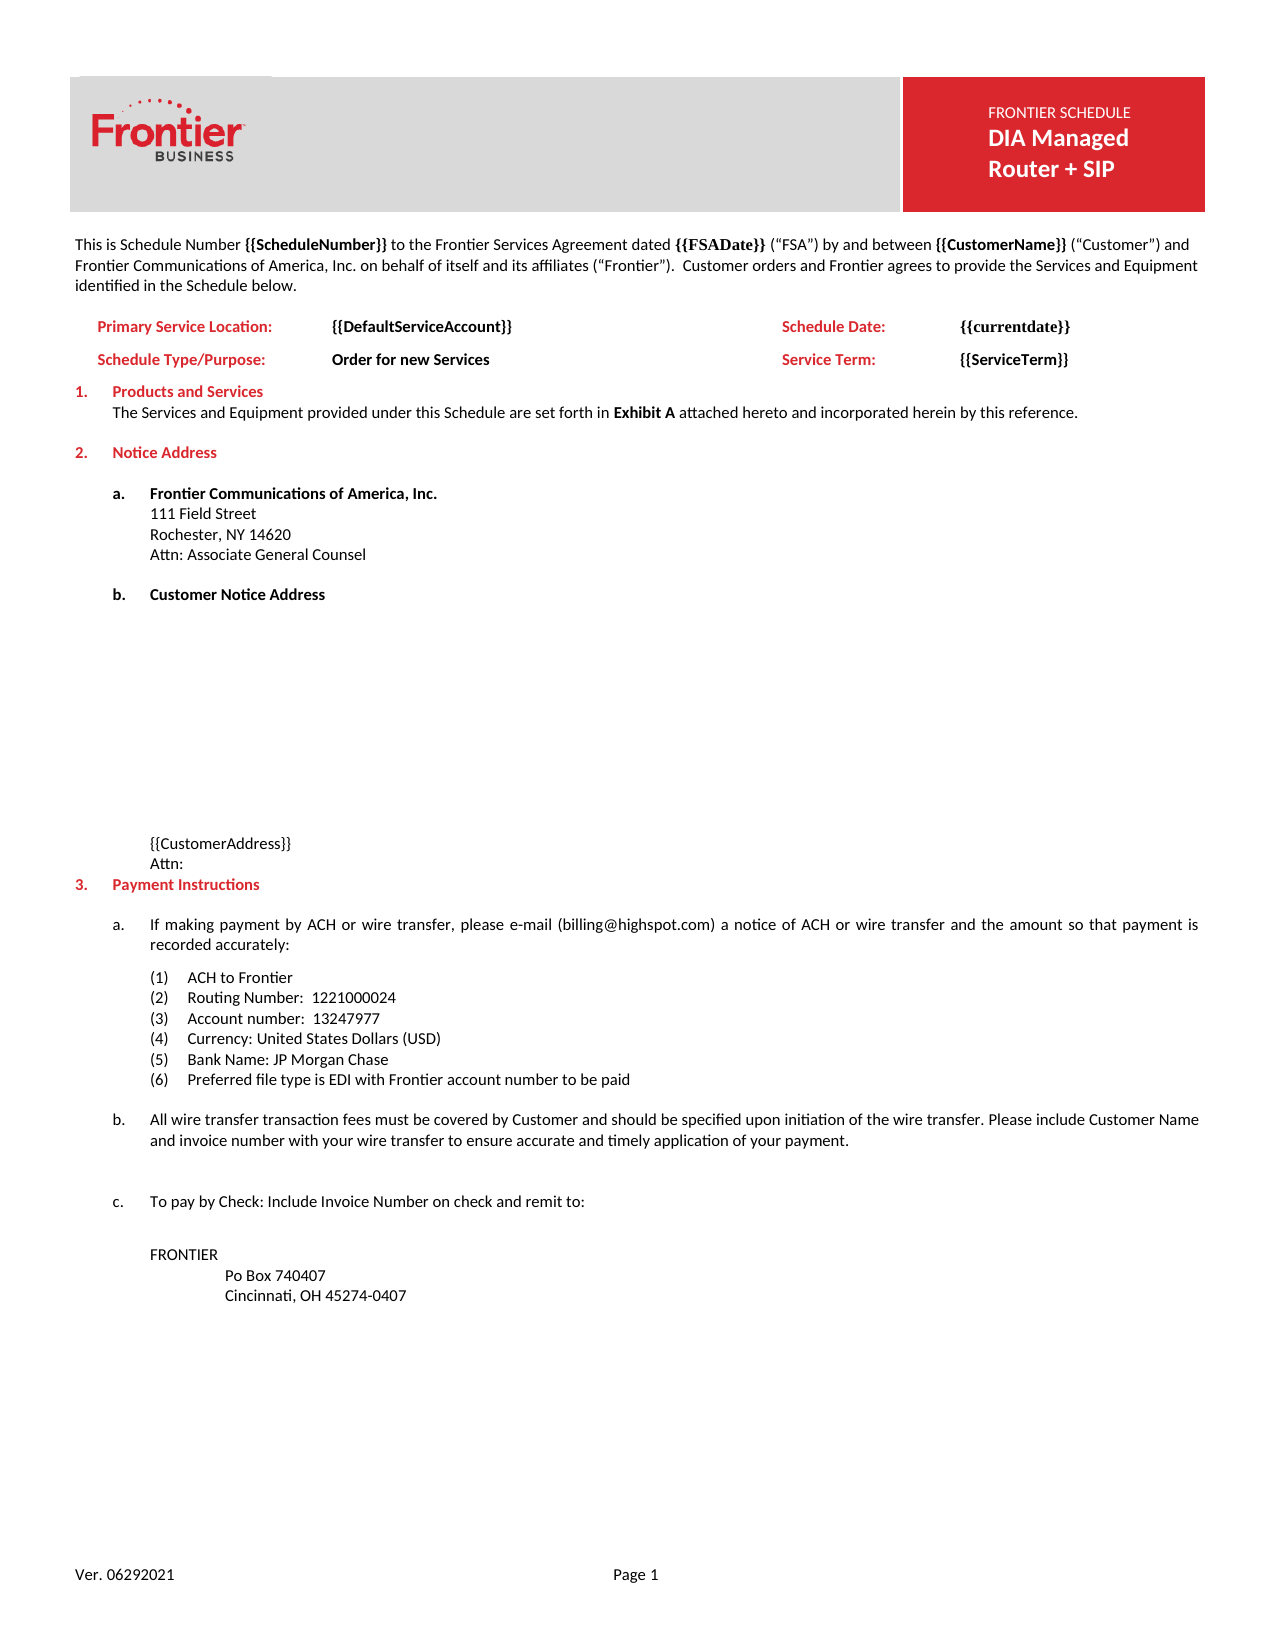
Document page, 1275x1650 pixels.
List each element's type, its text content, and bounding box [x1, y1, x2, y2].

list 111 Field Street [150, 503, 1200, 524]
list To pay by Check: Include Invoice Number on check and remit to: [112, 1192, 615, 1212]
table_header {{DefaultServiceAccount}} [321, 316, 771, 349]
list Currency: United States Dollars (USD) [150, 1028, 1200, 1049]
list Payment Instructions [75, 874, 1200, 894]
list {{CustomerAddress}} [150, 833, 1200, 853]
list Bank Name: JP Morgan Chase [150, 1049, 1200, 1069]
list ACH to Frontier [150, 967, 1200, 988]
list Products and Services The Services and Equipment provided under this Schedule are set forth in Exhibit A attached hereto and incorporated herein by this reference. [75, 382, 1200, 422]
table_cell Schedule Type/Purpose: [86, 349, 321, 382]
text FRONTIER [150, 1245, 615, 1265]
picture [79, 76, 272, 204]
list Account number: 13247977 [150, 1008, 1200, 1028]
table_header Primary Service Location: [86, 316, 321, 349]
list Frontier Communications of America, Inc. [112, 483, 1200, 503]
table_cell {{ServiceTerm}} [949, 349, 1211, 382]
text This is Schedule Number {{ScheduleNumber}} to the Frontier Services Agreement dated {{FSADate}} (“FSA”) by and between {{CustomerName}} (“Customer”) and Frontier Communications of America, Inc. on behalf of itself and its affiliates (“Frontier”). Customer orders and Frontier agrees to provide the Services and Equipment identified in the Schedule below. [75, 235, 1200, 316]
list Preferred file type is EDI with Frontier account number to be paid [150, 1069, 1200, 1089]
table_header Schedule Date: [771, 316, 949, 349]
list Notice Address [75, 442, 1200, 463]
text Cincinnati, OH 45274-0407 [150, 1285, 615, 1306]
list Attn: [150, 853, 1200, 874]
table_cell Order for new Services [321, 349, 771, 382]
text Po Box 740407 [150, 1265, 615, 1285]
table_header {{currentdate}} [949, 316, 1211, 349]
list If making payment by ACH or wire transfer, please e-mail (billing@highspot.com) a notice of ACH or wire transfer and the amount so that payment is recorded accurately: [112, 914, 1200, 955]
list Customer Notice Address [112, 585, 1200, 605]
list Routing Number: 1221000024 [150, 988, 1200, 1008]
list Rochester, NY 14620 [150, 524, 1200, 544]
list Attn: Associate General Counsel [150, 544, 1200, 564]
list All wire transfer transaction fees must be covered by Customer and should be specified upon initiation of the wire transfer. Please include Customer Name and invoice number with your wire transfer to ensure accurate and timely application of your payment. [112, 1110, 1200, 1150]
table_cell Service Term: [771, 349, 949, 382]
